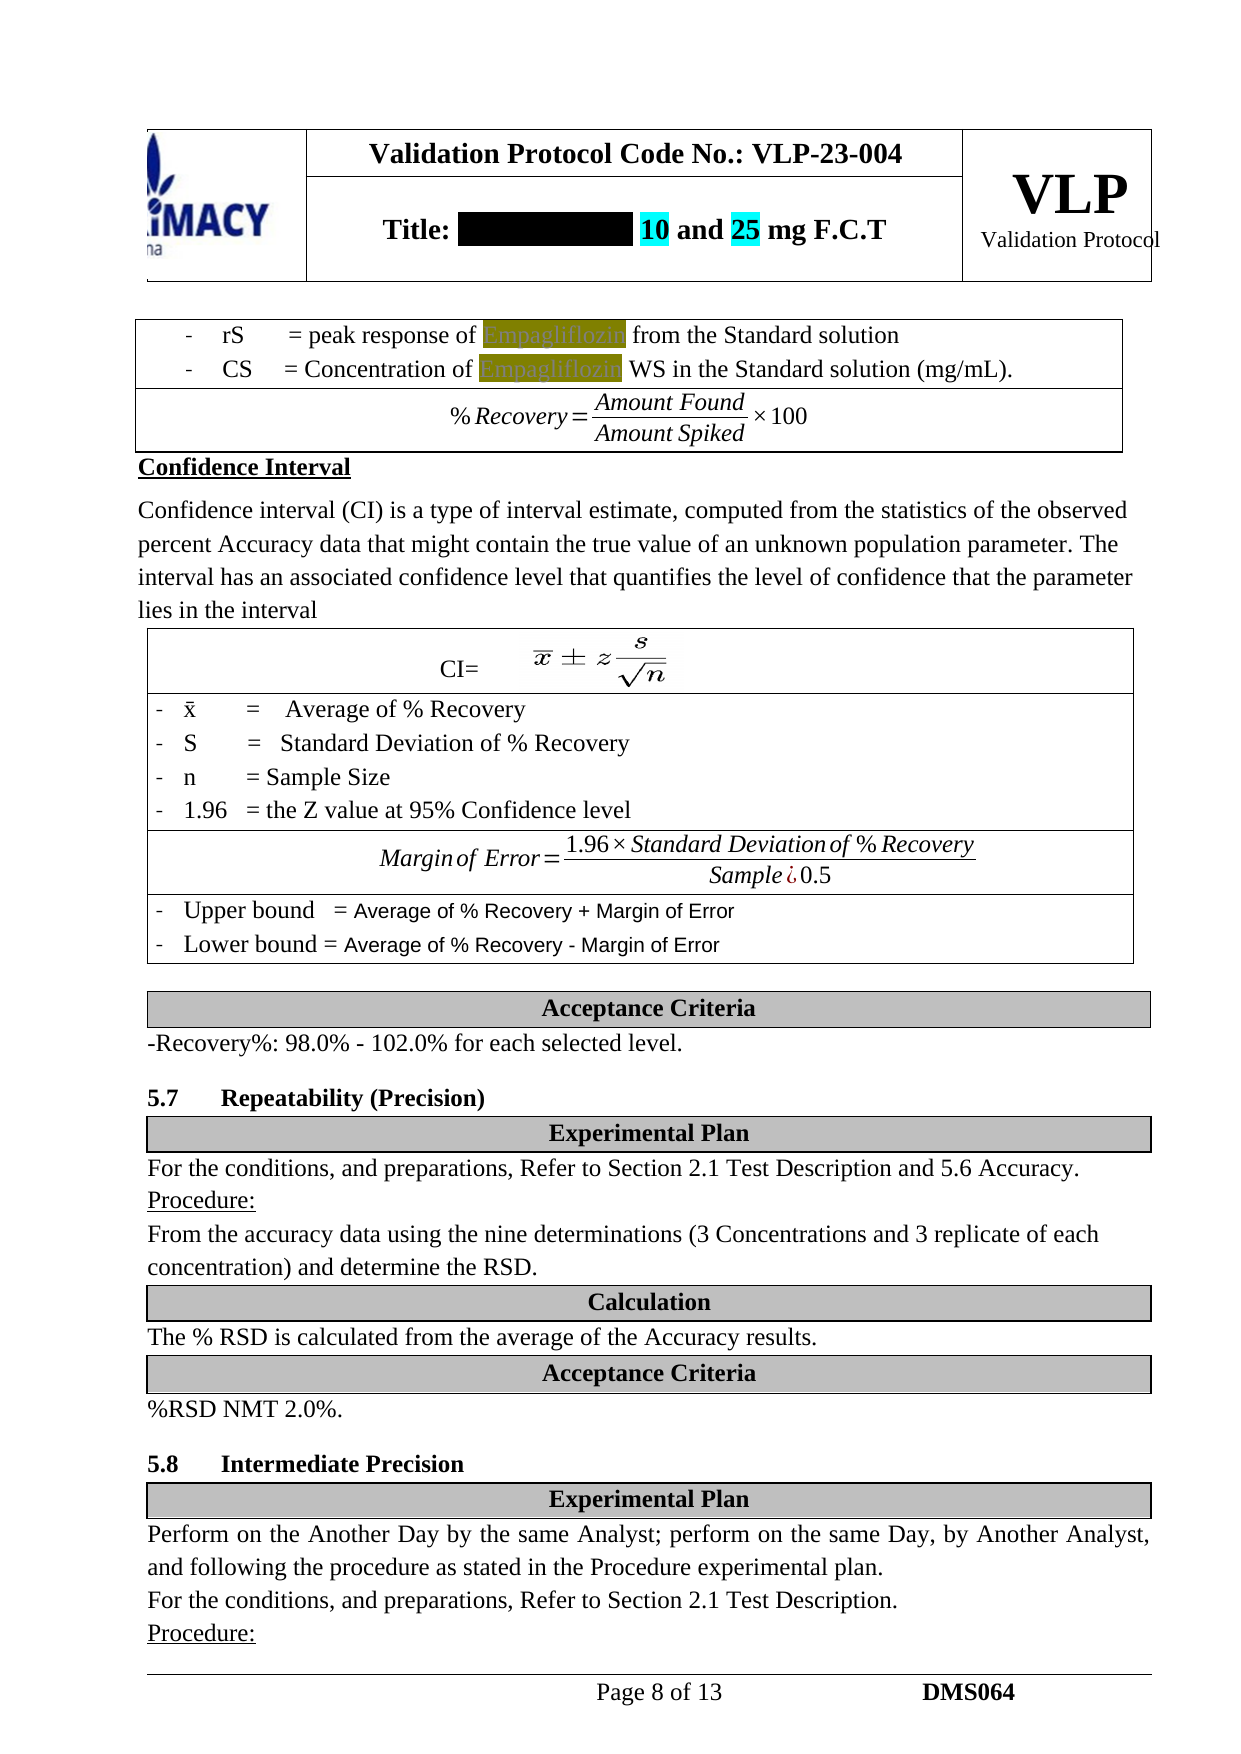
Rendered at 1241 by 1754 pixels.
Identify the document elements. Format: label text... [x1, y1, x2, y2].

subtitle Repeatability (Precision) [147, 1083, 1152, 1111]
table_header Experimental Plan [148, 1484, 1150, 1517]
table_cell [148, 831, 1133, 894]
table_cell x̄ = Average of % Recovery S = Standard Deviation of % Recovery n = Sample Size 1.96 = the Z value at 95% Confidence level [148, 694, 1133, 829]
picture [147, 132, 289, 279]
text The % RSD is calculated from the average of the Accuracy results. [147, 1322, 1152, 1350]
table_cell [136, 389, 1122, 451]
table_header Experimental Plan [148, 1117, 1150, 1151]
text For the conditions, and preparations, Refer to Section 2.1 Test Description. [147, 1585, 1152, 1614]
table_cell Upper bound = Average of % Recovery + Margin of Error Lower bound = Average of % Recovery - Margin of Error [148, 895, 1133, 963]
table_header Calculation [148, 1286, 1150, 1320]
table_header CI= [148, 629, 1133, 693]
text Procedure: [147, 1186, 1152, 1214]
text -Recovery%: 98.0% - 102.0% for each selected level. [147, 1028, 1152, 1056]
subtitle Intermediate Precision [147, 1449, 1152, 1478]
text For the conditions, and preparations, Refer to Section 2.1 Test Description and 5.6 Accuracy. [147, 1153, 1152, 1181]
table_header Acceptance Criteria [148, 992, 1150, 1027]
table_header Acceptance Criteria [148, 1356, 1150, 1392]
text %RSD NMT 2.0%. [147, 1394, 1152, 1423]
text Procedure: [147, 1618, 1152, 1647]
text From the accuracy data using the nine determinations (3 Concentrations and 3 replicate of each concentration) and determine the RSD. [147, 1219, 1152, 1280]
text Confidence Interval [138, 452, 1152, 481]
